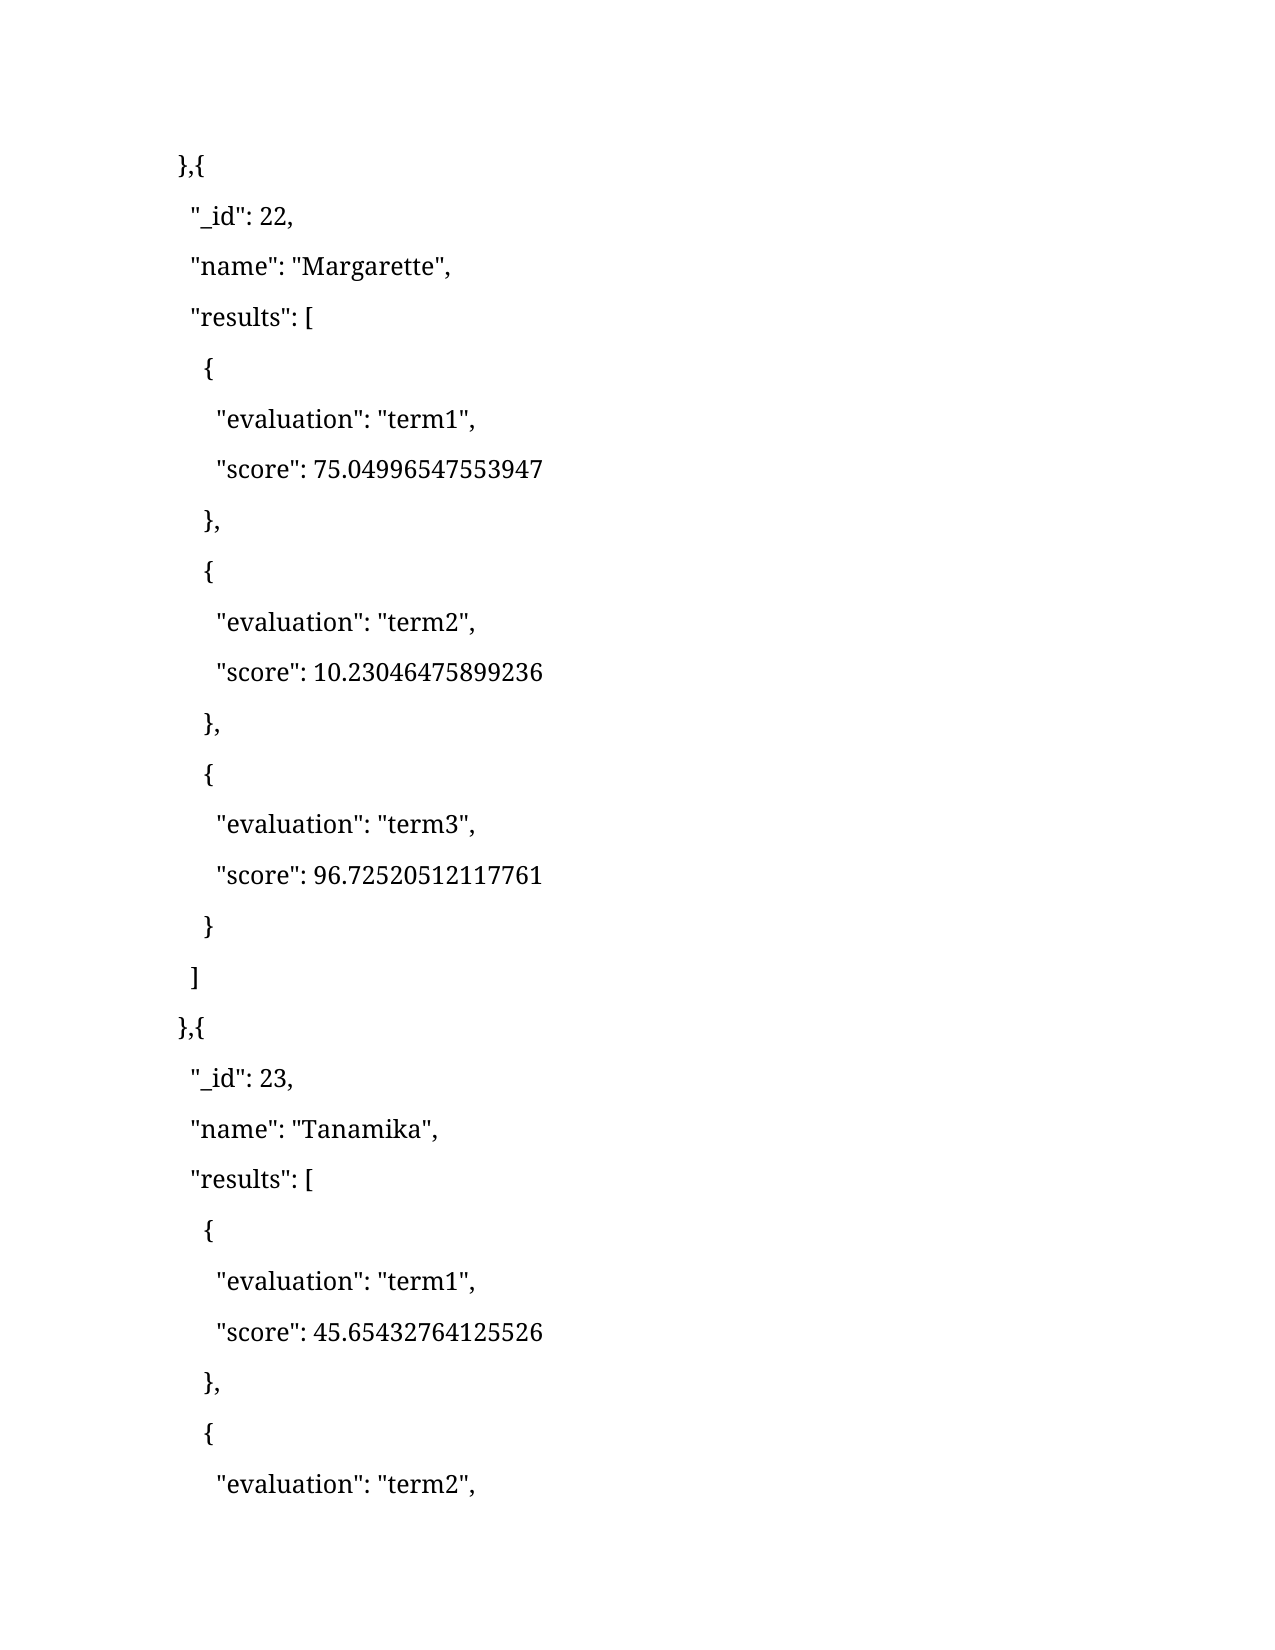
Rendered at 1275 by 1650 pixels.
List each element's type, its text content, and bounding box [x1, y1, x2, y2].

text "score": 96.72520512117761 [177, 858, 1098, 892]
text }, [177, 503, 1098, 537]
text },{ [177, 1010, 1098, 1044]
text "results": [ [177, 1162, 1098, 1196]
text { [177, 756, 1098, 790]
text { [177, 1416, 1098, 1450]
text "_id": 23, [177, 1061, 1098, 1095]
text { [177, 1213, 1098, 1247]
text },{ [177, 148, 1098, 182]
text } [177, 908, 1098, 943]
text "score": 75.04996547553947 [177, 452, 1098, 486]
text "evaluation": "term1", [177, 401, 1098, 435]
text { [177, 553, 1098, 587]
text "_id": 22, [177, 198, 1098, 232]
text { [177, 351, 1098, 384]
text "name": "Tanamika", [177, 1111, 1098, 1146]
text "evaluation": "term2", [177, 1467, 1098, 1501]
text "evaluation": "term1", [177, 1264, 1098, 1298]
text ] [177, 959, 1098, 993]
text "name": "Margarette", [177, 249, 1098, 283]
text "score": 45.65432764125526 [177, 1314, 1098, 1348]
text "evaluation": "term2", [177, 604, 1098, 638]
text }, [177, 706, 1098, 740]
text "score": 10.23046475899236 [177, 655, 1098, 689]
text "results": [ [177, 300, 1098, 334]
text "evaluation": "term3", [177, 807, 1098, 841]
text }, [177, 1365, 1098, 1399]
